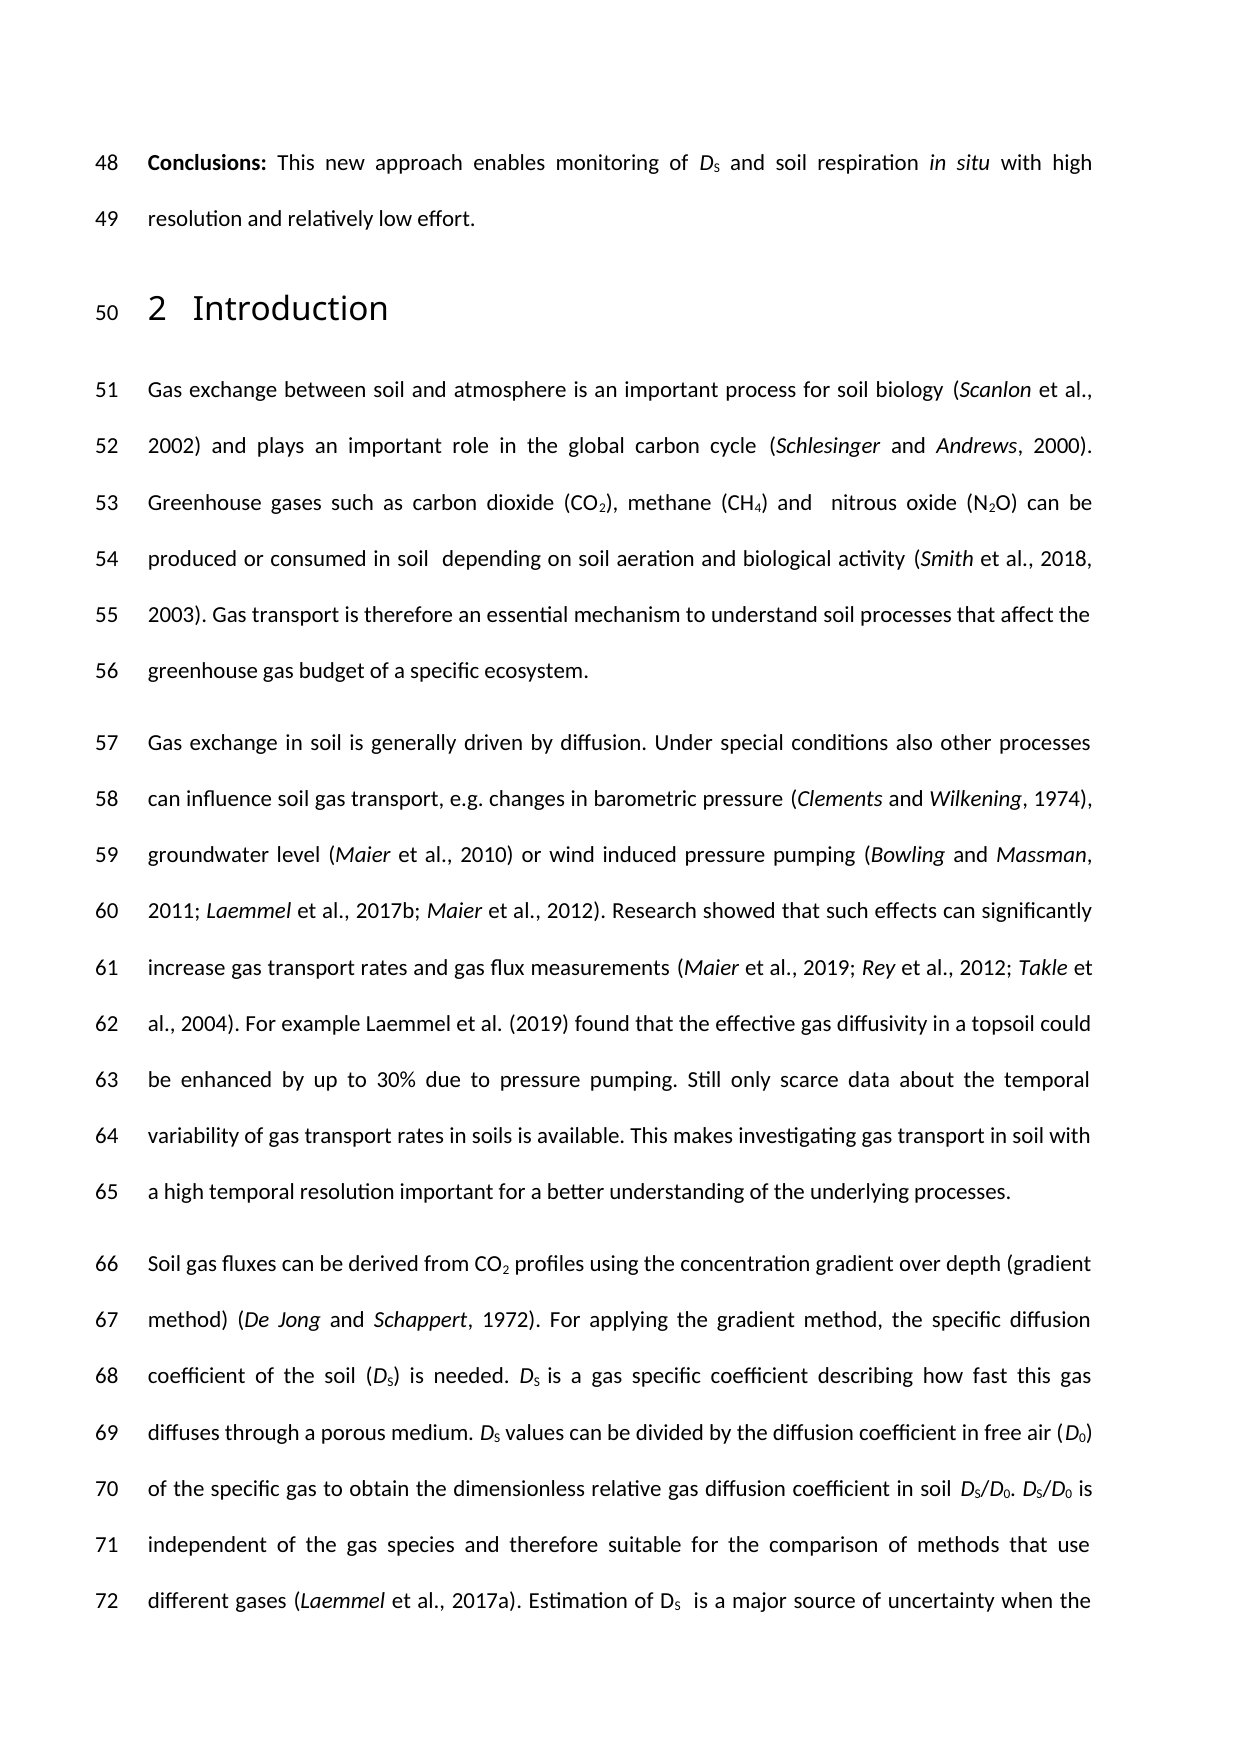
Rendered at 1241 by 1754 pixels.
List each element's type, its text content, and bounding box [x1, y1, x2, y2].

subtitle Introduction [148, 285, 1093, 330]
text Gas exchange between soil and atmosphere is an important process for soil biology (Scanlon et al., 2002) and plays an important role in the global carbon cycle (Schlesinger and Andrews, 2000). Greenhouse gases such as carbon dioxide (CO2), methane (CH4) and nitrous oxide (N2O) can be produced or consumed in soil depending on soil aeration and biological activity (Smith et al., 2018, 2003). Gas transport is therefore an essential mechanism to understand soil processes that affect the greenhouse gas budget of a specific ecosystem. [148, 376, 1093, 684]
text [148, 148, 1093, 232]
text Gas exchange in soil is generally driven by diffusion. Under special conditions also other processes can influence soil gas transport, e.g. changes in barometric pressure (Clements and Wilkening, 1974), groundwater level (Maier et al., 2010) or wind induced pressure pumping (Bowling and Massman, 2011; Laemmel et al., 2017b; Maier et al., 2012). Research showed that such effects can significantly increase gas transport rates and gas flux measurements (Maier et al., 2019; Rey et al., 2012; Takle et al., 2004). For example Laemmel et al. (2019) found that the effective gas diffusivity in a topsoil could be enhanced by up to 30% due to pressure pumping. Still only scarce data about the temporal variability of gas transport rates in soils is available. This makes investigating gas transport in soil with a high temporal resolution important for a better understanding of the underlying processes. [148, 728, 1093, 1205]
